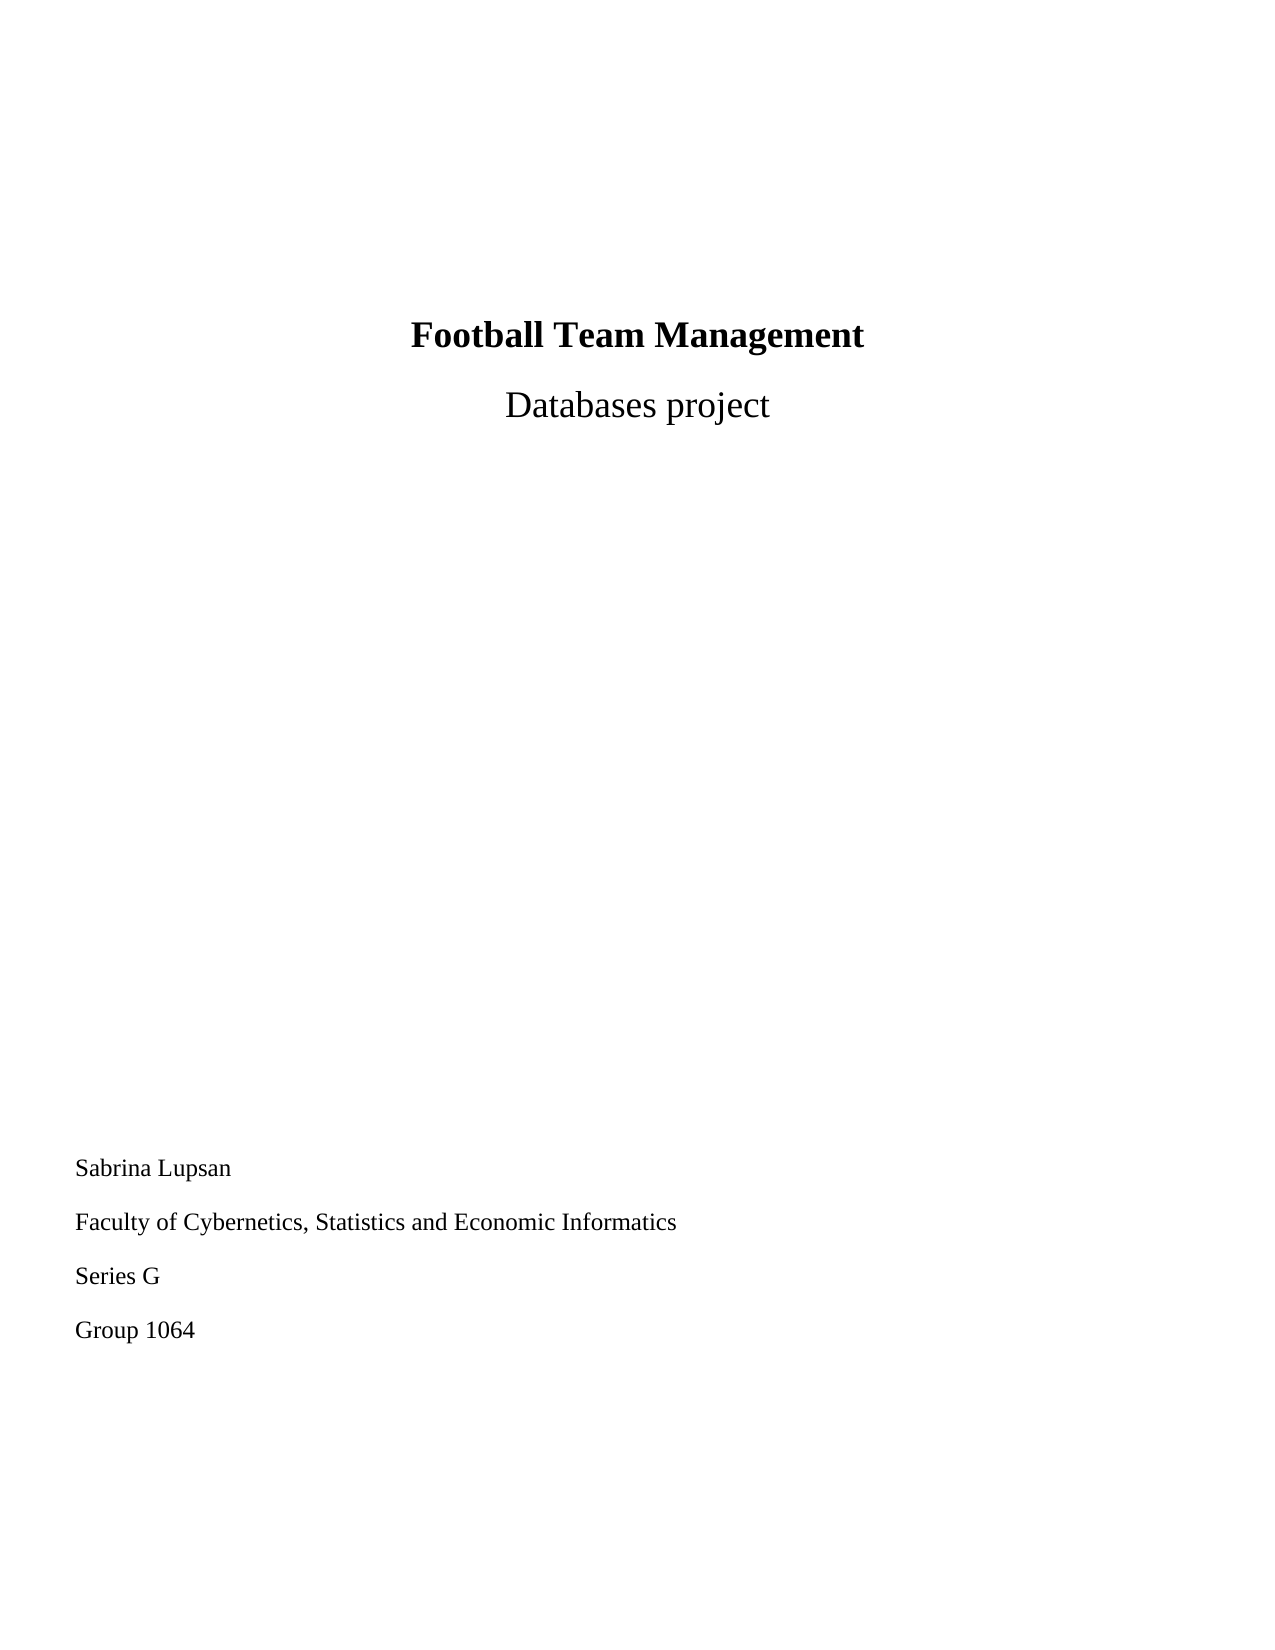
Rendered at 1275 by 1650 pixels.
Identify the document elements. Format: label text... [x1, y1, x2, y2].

text Series G [75, 1261, 1200, 1290]
text Faculty of Cybernetics, Statistics and Economic Informatics [75, 1207, 1200, 1236]
text Group 1064 [75, 1315, 1200, 1344]
text Sabrina Lupsan [75, 1153, 1200, 1182]
text Databases project [75, 383, 1200, 426]
text Football Team Management [75, 312, 1200, 356]
